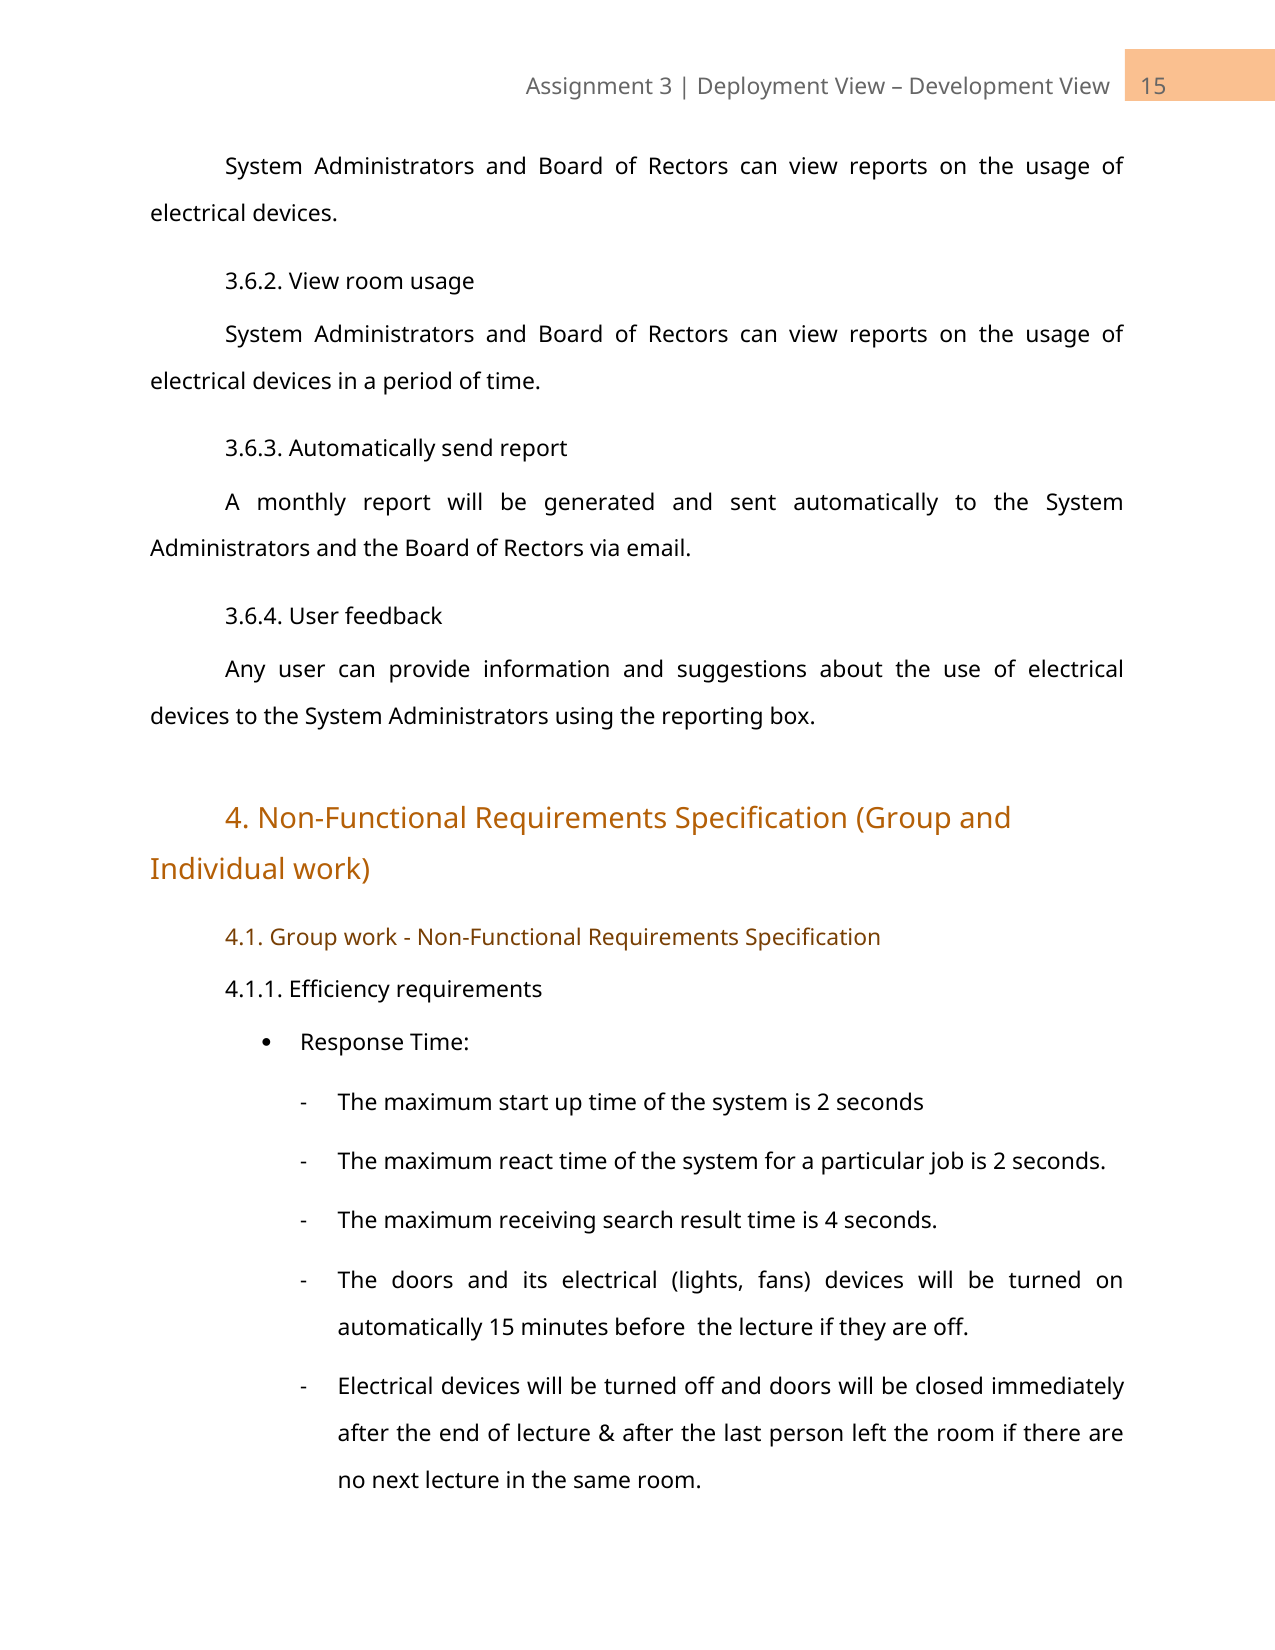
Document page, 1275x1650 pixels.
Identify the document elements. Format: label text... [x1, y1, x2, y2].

list The maximum react time of the system for a particular job is 2 seconds. [300, 1145, 1125, 1176]
list The maximum receiving search result time is 4 seconds. [300, 1204, 1125, 1235]
subtitle 3.6.3. Automatically send report [150, 432, 1125, 463]
text A monthly report will be generated and sent automatically to the System Administrators and the Board of Rectors via email. [150, 485, 1125, 563]
text System Administrators and Board of Rectors can view reports on the usage of electrical devices in a period of time. [150, 318, 1125, 396]
list The maximum start up time of the system is 2 seconds [300, 1085, 1125, 1117]
list The doors and its electrical (lights, fans) devices will be turned on automatically 15 minutes before the lecture if they are off. [300, 1263, 1125, 1342]
text Any user can provide information and suggestions about the use of electrical devices to the System Administrators using the reporting box. [150, 653, 1125, 731]
subtitle 4.1. Group work - Non-Functional Requirements Specification [150, 921, 1125, 952]
list Electrical devices will be turned off and doors will be closed immediately after the end of lecture & after the last person left the room if there are no next lecture in the same room. [300, 1370, 1125, 1495]
subtitle 4. Non-Functional Requirements Specification (Group and Individual work) [150, 797, 1125, 888]
subtitle 3.6.4. User feedback [150, 600, 1125, 631]
subtitle 3.6.2. View room usage [150, 264, 1125, 296]
subtitle 4.1.1. Efficiency requirements [150, 973, 1125, 1004]
list Response Time: [262, 1026, 1125, 1057]
text System Administrators and Board of Rectors can view reports on the usage of electrical devices. [150, 150, 1125, 228]
